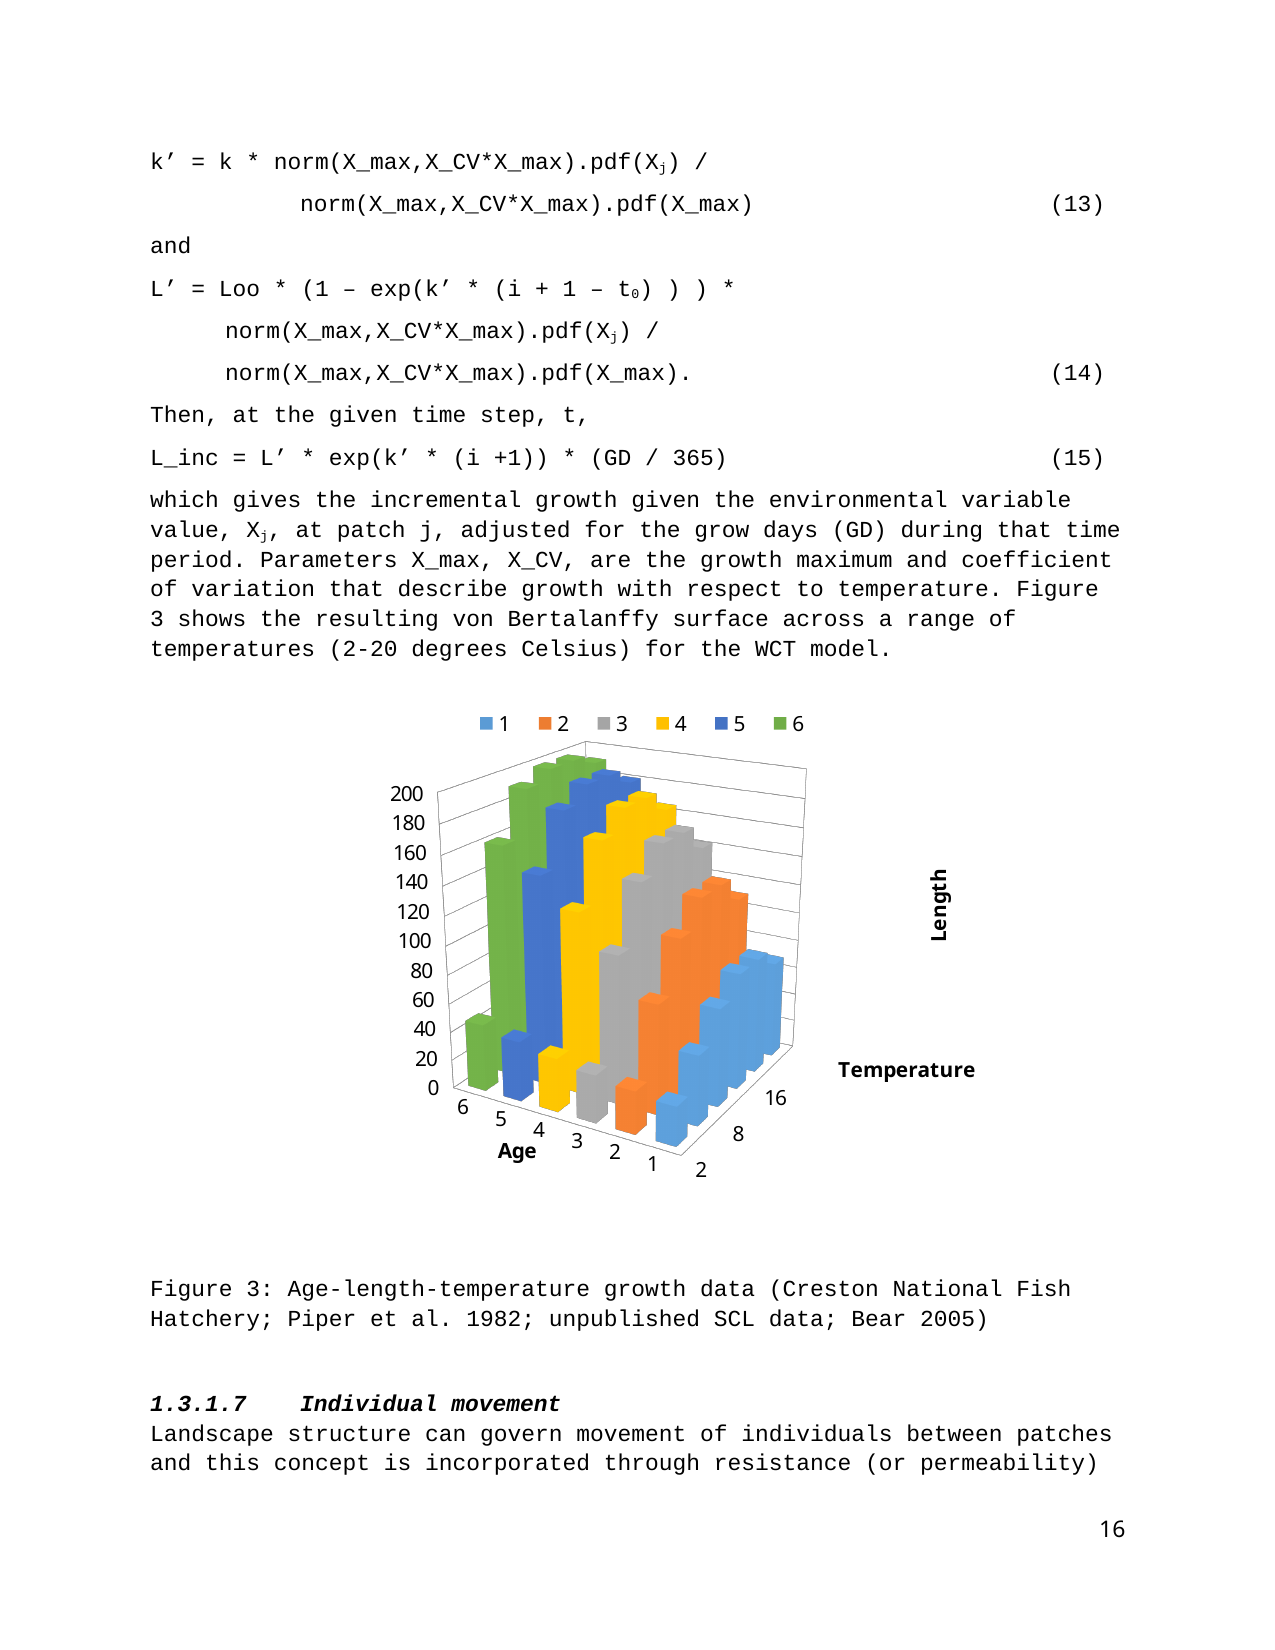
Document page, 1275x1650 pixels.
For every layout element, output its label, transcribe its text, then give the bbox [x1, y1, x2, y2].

text L_inc = L’ * exp(k’ * (i +1)) * (GD / 365) (15) [150, 446, 1125, 472]
subtitle Individual movement [150, 1392, 1125, 1418]
text L’ = Loo * (1 – exp(k’ * (i + 1 – t0) ) ) * [150, 277, 1125, 303]
text and [150, 234, 1125, 261]
text Then, at the given time step, t, [150, 404, 1125, 430]
text k’ = k * norm(X_max,X_CV*X_max).pdf(Xj) / [150, 150, 1125, 176]
text Figure 3: Age-length-temperature growth data (Creston National Fish Hatchery; Piper et al. 1982; unpublished SCL data; Bear 2005) [150, 1278, 1125, 1333]
text norm(X_max,X_CV*X_max).pdf(X_max). (14) [150, 361, 1125, 387]
text norm(X_max,X_CV*X_max).pdf(X_max) (13) [225, 192, 1125, 218]
text norm(X_max,X_CV*X_max).pdf(Xj) / [150, 319, 1125, 345]
text which gives the incremental growth given the environmental variable value, Xj, at patch j, adjusted for the grow days (GD) during that time period. Parameters X_max, X_CV, are the growth maximum and coefficient of variation that describe growth with respect to temperature. Figure 3 shows the resulting von Bertalanffy surface across a range of temperatures (2-20 degrees Celsius) for the WCT model. [150, 488, 1125, 663]
